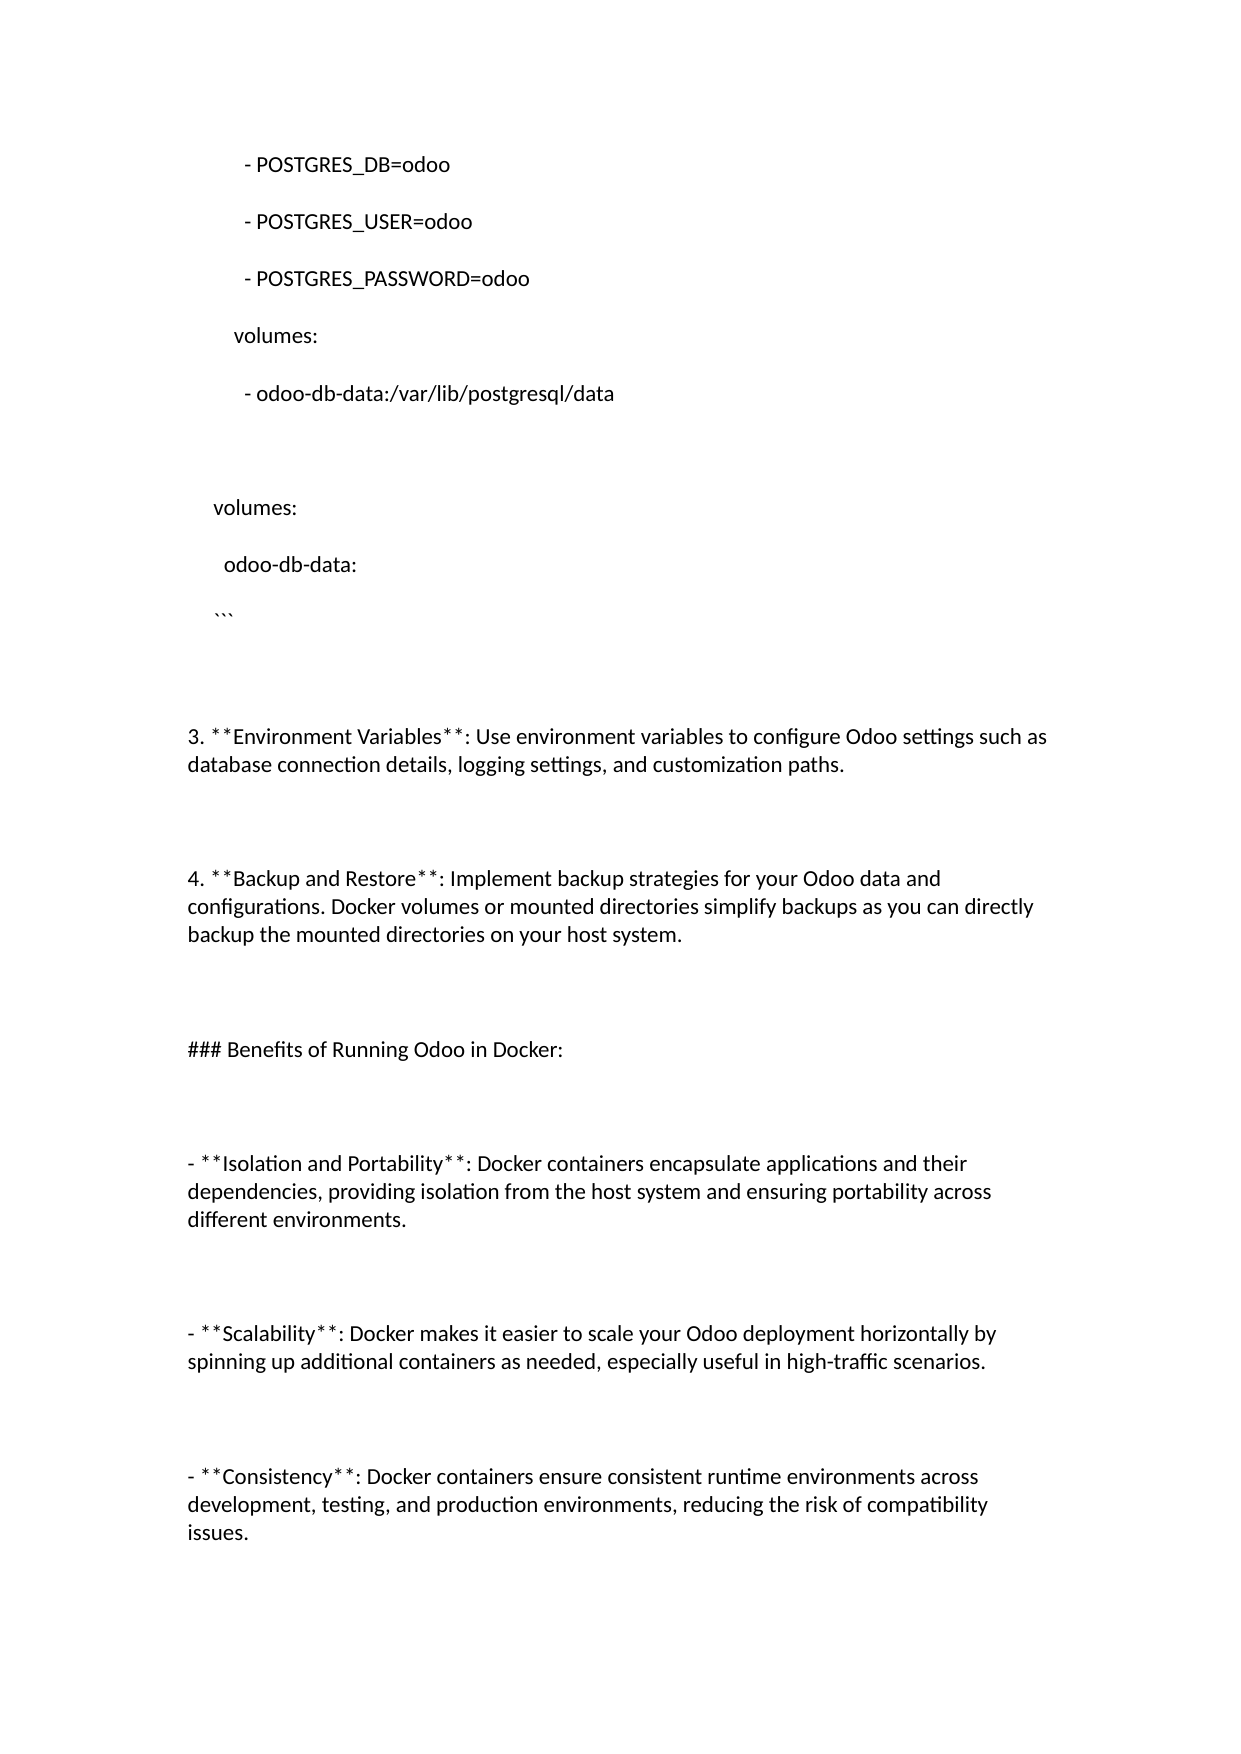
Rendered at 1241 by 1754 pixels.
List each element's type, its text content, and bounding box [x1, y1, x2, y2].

text 4. **Backup and Restore**: Implement backup strategies for your Odoo data and configurations. Docker volumes or mounted directories simplify backups as you can directly backup the mounted directories on your host system. [187, 864, 1053, 948]
text - POSTGRES_USER=odoo [187, 207, 1053, 235]
text odoo-db-data: [187, 550, 1053, 578]
text volumes: [187, 493, 1053, 521]
text - POSTGRES_DB=odoo [187, 150, 1053, 178]
text - POSTGRES_PASSWORD=odoo [187, 264, 1053, 292]
text - **Scalability**: Docker makes it easier to scale your Odoo deployment horizontally by spinning up additional containers as needed, especially useful in high-traffic scenarios. [187, 1319, 1053, 1376]
text ``` [187, 607, 1053, 636]
text 3. **Environment Variables**: Use environment variables to configure Odoo settings such as database connection details, logging settings, and customization paths. [187, 722, 1053, 778]
text - **Isolation and Portability**: Docker containers encapsulate applications and their dependencies, providing isolation from the host system and ensuring portability across different environments. [187, 1149, 1053, 1233]
text volumes: [187, 322, 1053, 349]
text - **Consistency**: Docker containers ensure consistent runtime environments across development, testing, and production environments, reducing the risk of compatibility issues. [187, 1462, 1053, 1546]
text ### Benefits of Running Odoo in Docker: [187, 1035, 1053, 1063]
text - odoo-db-data:/var/lib/postgresql/data [187, 379, 1053, 407]
